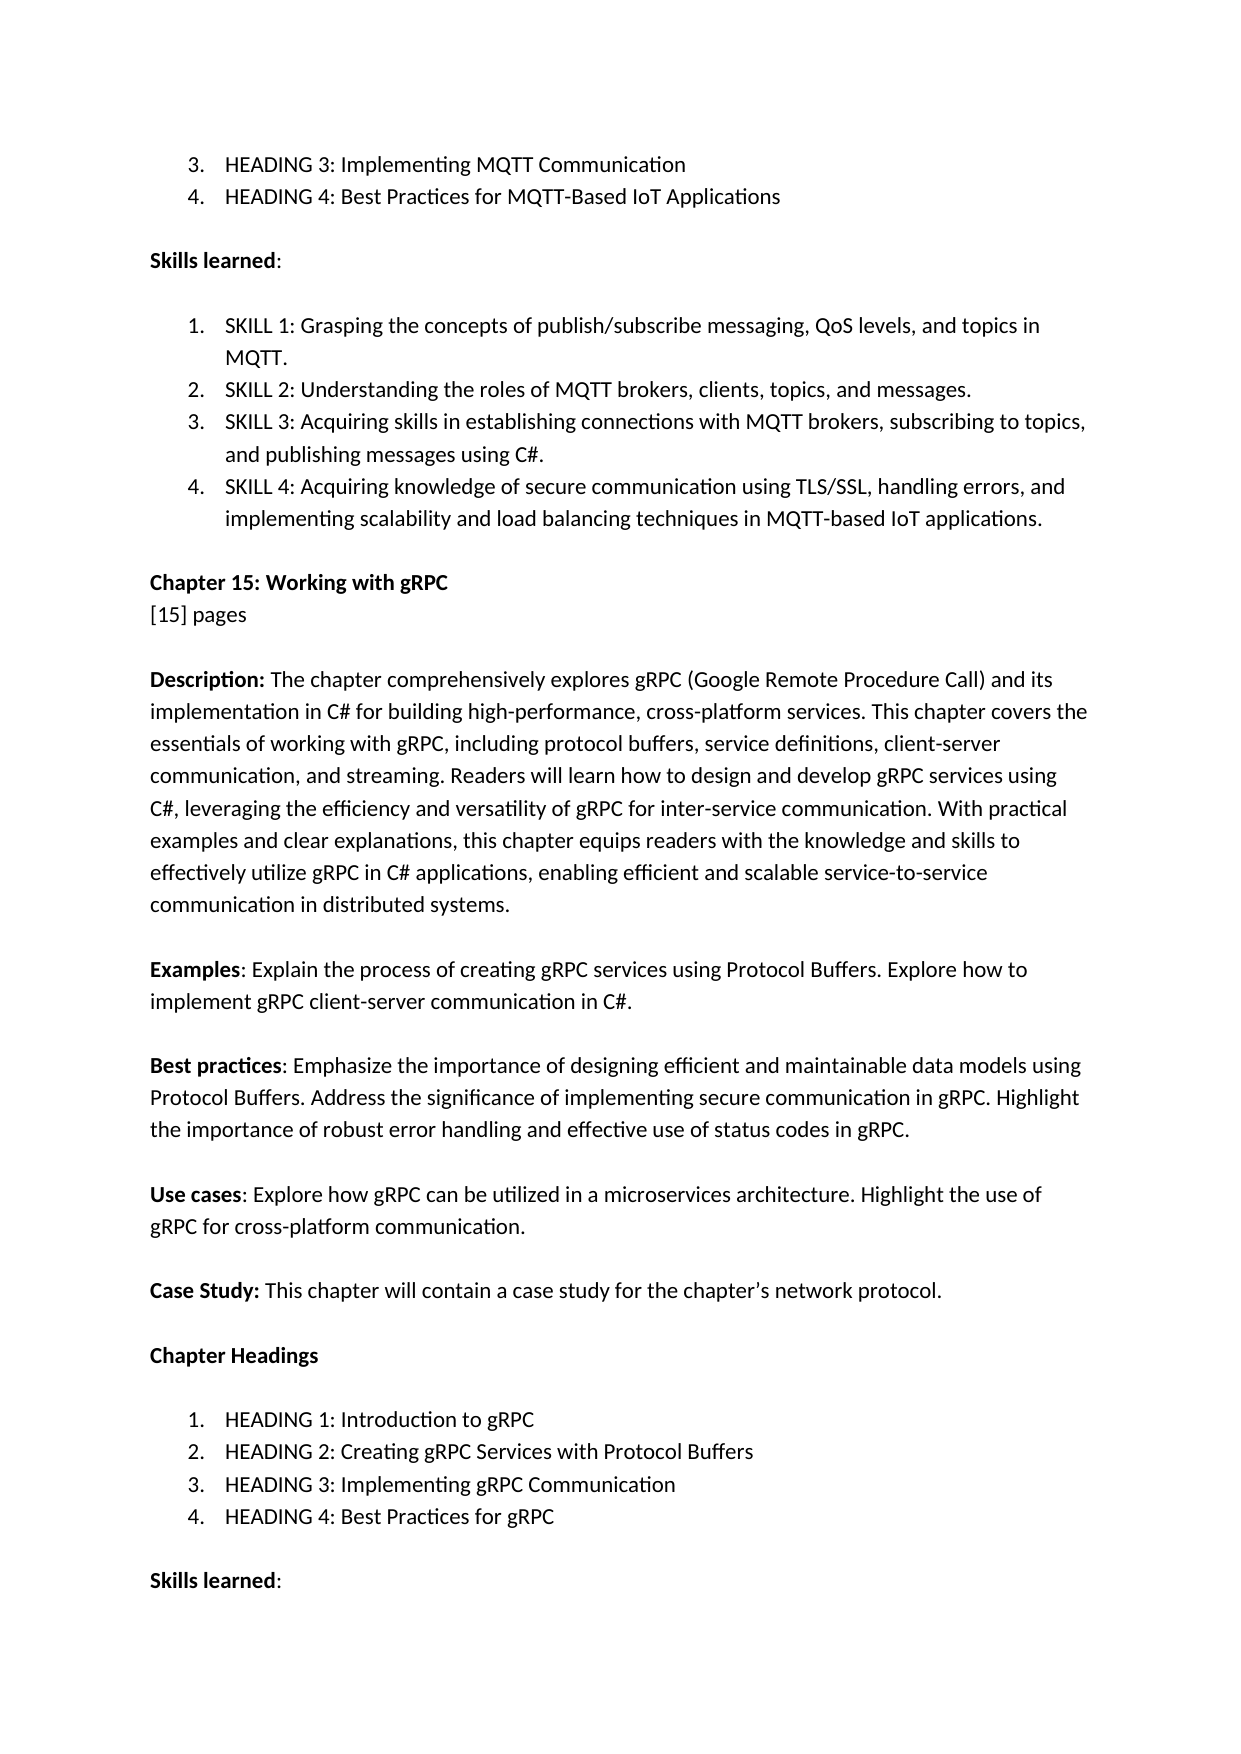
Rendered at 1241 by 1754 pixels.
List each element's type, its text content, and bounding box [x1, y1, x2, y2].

text Use cases: Explore how gRPC can be utilized in a microservices architecture. Highlight the use of gRPC for cross-platform communication. [150, 1180, 1090, 1240]
text Examples: Explain the process of creating gRPC services using Protocol Buffers. Explore how to implement gRPC client-server communication in C#. [150, 955, 1090, 1015]
text Skills learned: [150, 247, 1090, 274]
list SKILL 3: Acquiring skills in establishing connections with MQTT brokers, subscribing to topics, and publishing messages using C#. [187, 407, 1090, 468]
text Description: The chapter comprehensively explores gRPC (Google Remote Procedure Call) and its implementation in C# for building high-performance, cross-platform services. This chapter covers the essentials of working with gRPC, including protocol buffers, service definitions, client-server communication, and streaming. Readers will learn how to design and develop gRPC services using C#, leveraging the efficiency and versatility of gRPC for inter-service communication. With practical examples and clear explanations, this chapter equips readers with the knowledge and skills to effectively utilize gRPC in C# applications, enabling efficient and scalable service-to-service communication in distributed systems. [150, 665, 1090, 918]
list HEADING 1: Introduction to gRPC [187, 1405, 1090, 1433]
list HEADING 2: Creating gRPC Services with Protocol Buffers [187, 1437, 1090, 1466]
list SKILL 4: Acquiring knowledge of secure communication using TLS/SSL, handling errors, and implementing scalability and load balancing techniques in MQTT-based IoT applications. [187, 472, 1090, 532]
list SKILL 2: Understanding the roles of MQTT brokers, clients, topics, and messages. [187, 375, 1090, 403]
list HEADING 3: Implementing MQTT Communication [187, 150, 1090, 178]
text Best practices: Emphasize the importance of designing efficient and maintainable data models using Protocol Buffers. Address the significance of implementing secure communication in gRPC. Highlight the importance of robust error handling and effective use of status codes in gRPC. [150, 1051, 1090, 1144]
text [15] pages [150, 601, 1090, 629]
list HEADING 3: Implementing gRPC Communication [187, 1470, 1090, 1498]
text Chapter Headings [150, 1341, 1090, 1369]
list HEADING 4: Best Practices for gRPC [187, 1502, 1090, 1530]
list SKILL 1: Grasping the concepts of publish/subscribe messaging, QoS levels, and topics in MQTT. [187, 311, 1090, 371]
list HEADING 4: Best Practices for MQTT-Based IoT Applications [187, 182, 1090, 210]
text Chapter 15: Working with gRPC [150, 568, 1090, 596]
text Case Study: This chapter will contain a case study for the chapter’s network protocol. [150, 1277, 1090, 1304]
text Skills learned: [150, 1566, 1090, 1594]
